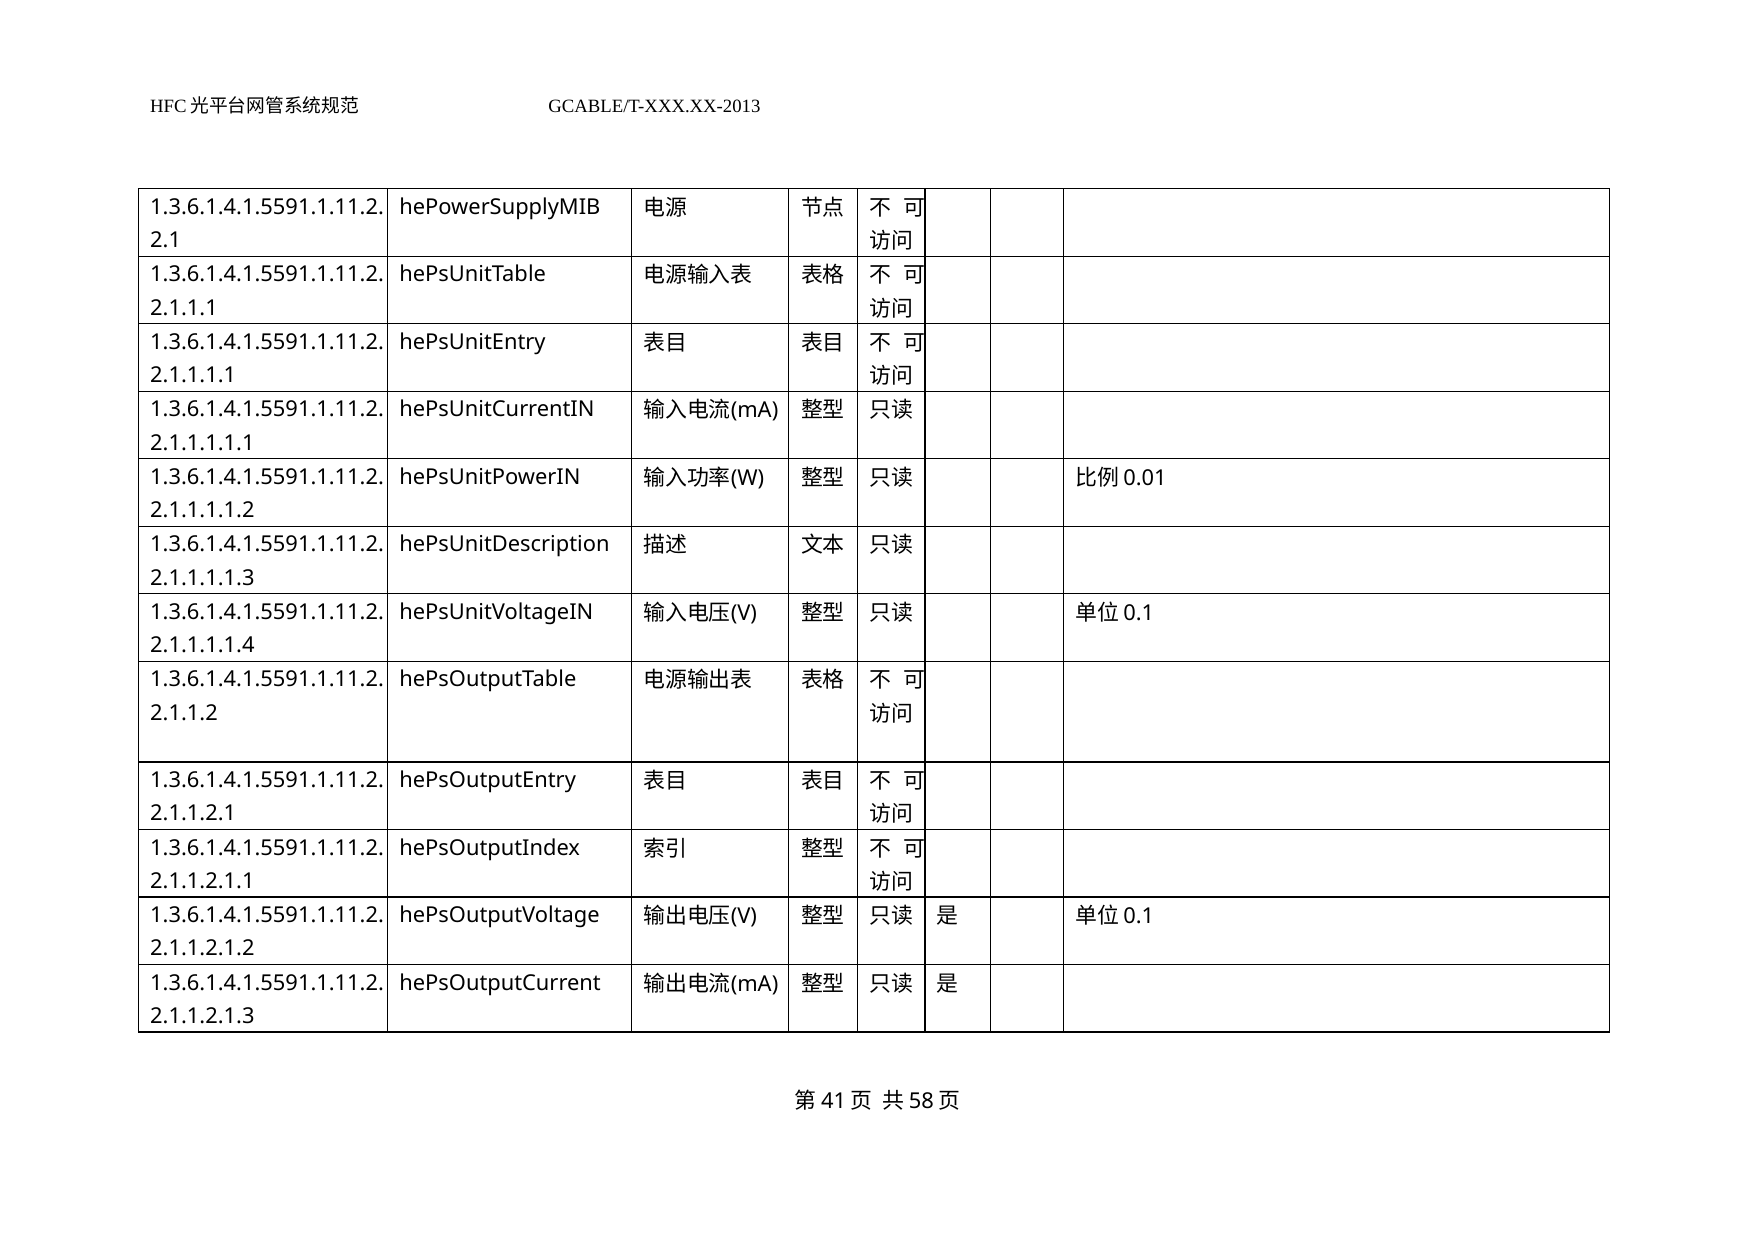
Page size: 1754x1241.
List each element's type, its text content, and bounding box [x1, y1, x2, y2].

table_cell [1064, 392, 1609, 458]
table_cell [1064, 527, 1609, 593]
table_cell 整型 [789, 594, 857, 661]
table_cell 整型 [789, 965, 857, 1031]
table_cell 输入电压(V) [632, 594, 788, 661]
table_cell [926, 189, 990, 256]
table_cell 只读 [858, 459, 924, 526]
table_cell [926, 830, 990, 896]
table_cell 1.3.6.1.4.1.5591.1.11.2.2.1.1.1.1.1 [139, 392, 387, 458]
table_cell 表目 [632, 324, 788, 391]
table_cell hePsUnitCurrentIN [388, 392, 631, 458]
table_cell hePsOutputIndex [388, 830, 631, 896]
table_cell 单位0.1 [1064, 898, 1609, 964]
table_cell 只读 [858, 527, 924, 593]
table_cell 表格 [789, 662, 857, 761]
table_cell 文本 [789, 527, 857, 593]
table_cell 整型 [789, 459, 857, 526]
table_cell 是 [926, 898, 990, 964]
table_cell [926, 763, 990, 829]
table_cell 电源输出表 [632, 662, 788, 761]
table_cell [1064, 189, 1609, 256]
table_cell hePsUnitDescription [388, 527, 631, 593]
table_cell 不可访问 [858, 257, 924, 323]
table_cell 不可访问 [858, 324, 924, 391]
table_cell [926, 594, 990, 661]
table_cell hePsOutputCurrent [388, 965, 631, 1031]
table_cell [991, 324, 1063, 391]
table_cell 1.3.6.1.4.1.5591.1.11.2.2.1.1.2 [139, 662, 387, 761]
table_cell 描述 [632, 527, 788, 593]
table_cell 表目 [789, 324, 857, 391]
table_cell 整型 [789, 830, 857, 896]
table_cell 电源输入表 [632, 257, 788, 323]
table_cell [991, 459, 1063, 526]
table_cell [991, 965, 1063, 1031]
table_cell hePsUnitPowerIN [388, 459, 631, 526]
table_cell hePsOutputTable [388, 662, 631, 761]
table_cell 表格 [789, 257, 857, 323]
table_cell 1.3.6.1.4.1.5591.1.11.2.2.1.1.1.1 [139, 324, 387, 391]
table_cell 1.3.6.1.4.1.5591.1.11.2.2.1.1.1.1.3 [139, 527, 387, 593]
table_cell [991, 527, 1063, 593]
table_cell 不可访问 [858, 830, 924, 896]
table_cell 1.3.6.1.4.1.5591.1.11.2.2.1 [139, 189, 387, 256]
table_cell 输入电流(mA) [632, 392, 788, 458]
table_cell 1.3.6.1.4.1.5591.1.11.2.2.1.1.2.1 [139, 763, 387, 829]
table_cell hePsUnitEntry [388, 324, 631, 391]
table_cell hePowerSupplyMIB [388, 189, 631, 256]
table_cell 只读 [858, 392, 924, 458]
table_cell 不可访问 [858, 662, 924, 761]
table_cell 不可访问 [858, 763, 924, 829]
table_cell [991, 662, 1063, 761]
table_cell hePsOutputVoltage [388, 898, 631, 964]
table_cell 只读 [858, 594, 924, 661]
table_cell 只读 [858, 898, 924, 964]
table_cell [926, 527, 990, 593]
table_cell [991, 257, 1063, 323]
table_cell [1064, 830, 1609, 896]
table_cell 表目 [632, 763, 788, 829]
table_cell [1064, 965, 1609, 1031]
table_cell [926, 392, 990, 458]
table_cell [926, 459, 990, 526]
table_cell [991, 392, 1063, 458]
table_cell 索引 [632, 830, 788, 896]
table_cell 单位0.1 [1064, 594, 1609, 661]
table_cell 表目 [789, 763, 857, 829]
table_cell [991, 594, 1063, 661]
table_cell hePsOutputEntry [388, 763, 631, 829]
table_cell 比例0.01 [1064, 459, 1609, 526]
table_cell 输出电压(V) [632, 898, 788, 964]
table_cell 节点 [789, 189, 857, 256]
table_cell [1064, 763, 1609, 829]
table_cell 整型 [789, 898, 857, 964]
table_cell hePsUnitTable [388, 257, 631, 323]
table_cell [991, 830, 1063, 896]
table_cell 1.3.6.1.4.1.5591.1.11.2.2.1.1.2.1.2 [139, 898, 387, 964]
table_cell hePsUnitVoltageIN [388, 594, 631, 661]
table_cell [991, 189, 1063, 256]
table_cell 1.3.6.1.4.1.5591.1.11.2.2.1.1.2.1.3 [139, 965, 387, 1031]
table_cell 电源 [632, 189, 788, 256]
table_cell [991, 898, 1063, 964]
table_cell [1064, 662, 1609, 761]
table_cell [926, 324, 990, 391]
table_cell 只读 [858, 965, 924, 1031]
table_cell [926, 257, 990, 323]
table_cell [926, 662, 990, 761]
table_cell 1.3.6.1.4.1.5591.1.11.2.2.1.1.1.1.4 [139, 594, 387, 661]
table_cell 不可访问 [858, 189, 924, 256]
table_cell 1.3.6.1.4.1.5591.1.11.2.2.1.1.1.1.2 [139, 459, 387, 526]
table_cell 是 [926, 965, 990, 1031]
table_cell 1.3.6.1.4.1.5591.1.11.2.2.1.1.2.1.1 [139, 830, 387, 896]
table_cell [1064, 257, 1609, 323]
table_cell 输出电流(mA) [632, 965, 788, 1031]
table_cell 1.3.6.1.4.1.5591.1.11.2.2.1.1.1 [139, 257, 387, 323]
table_cell 整型 [789, 392, 857, 458]
table_cell 输入功率(W) [632, 459, 788, 526]
table_cell [1064, 324, 1609, 391]
table_cell [991, 763, 1063, 829]
